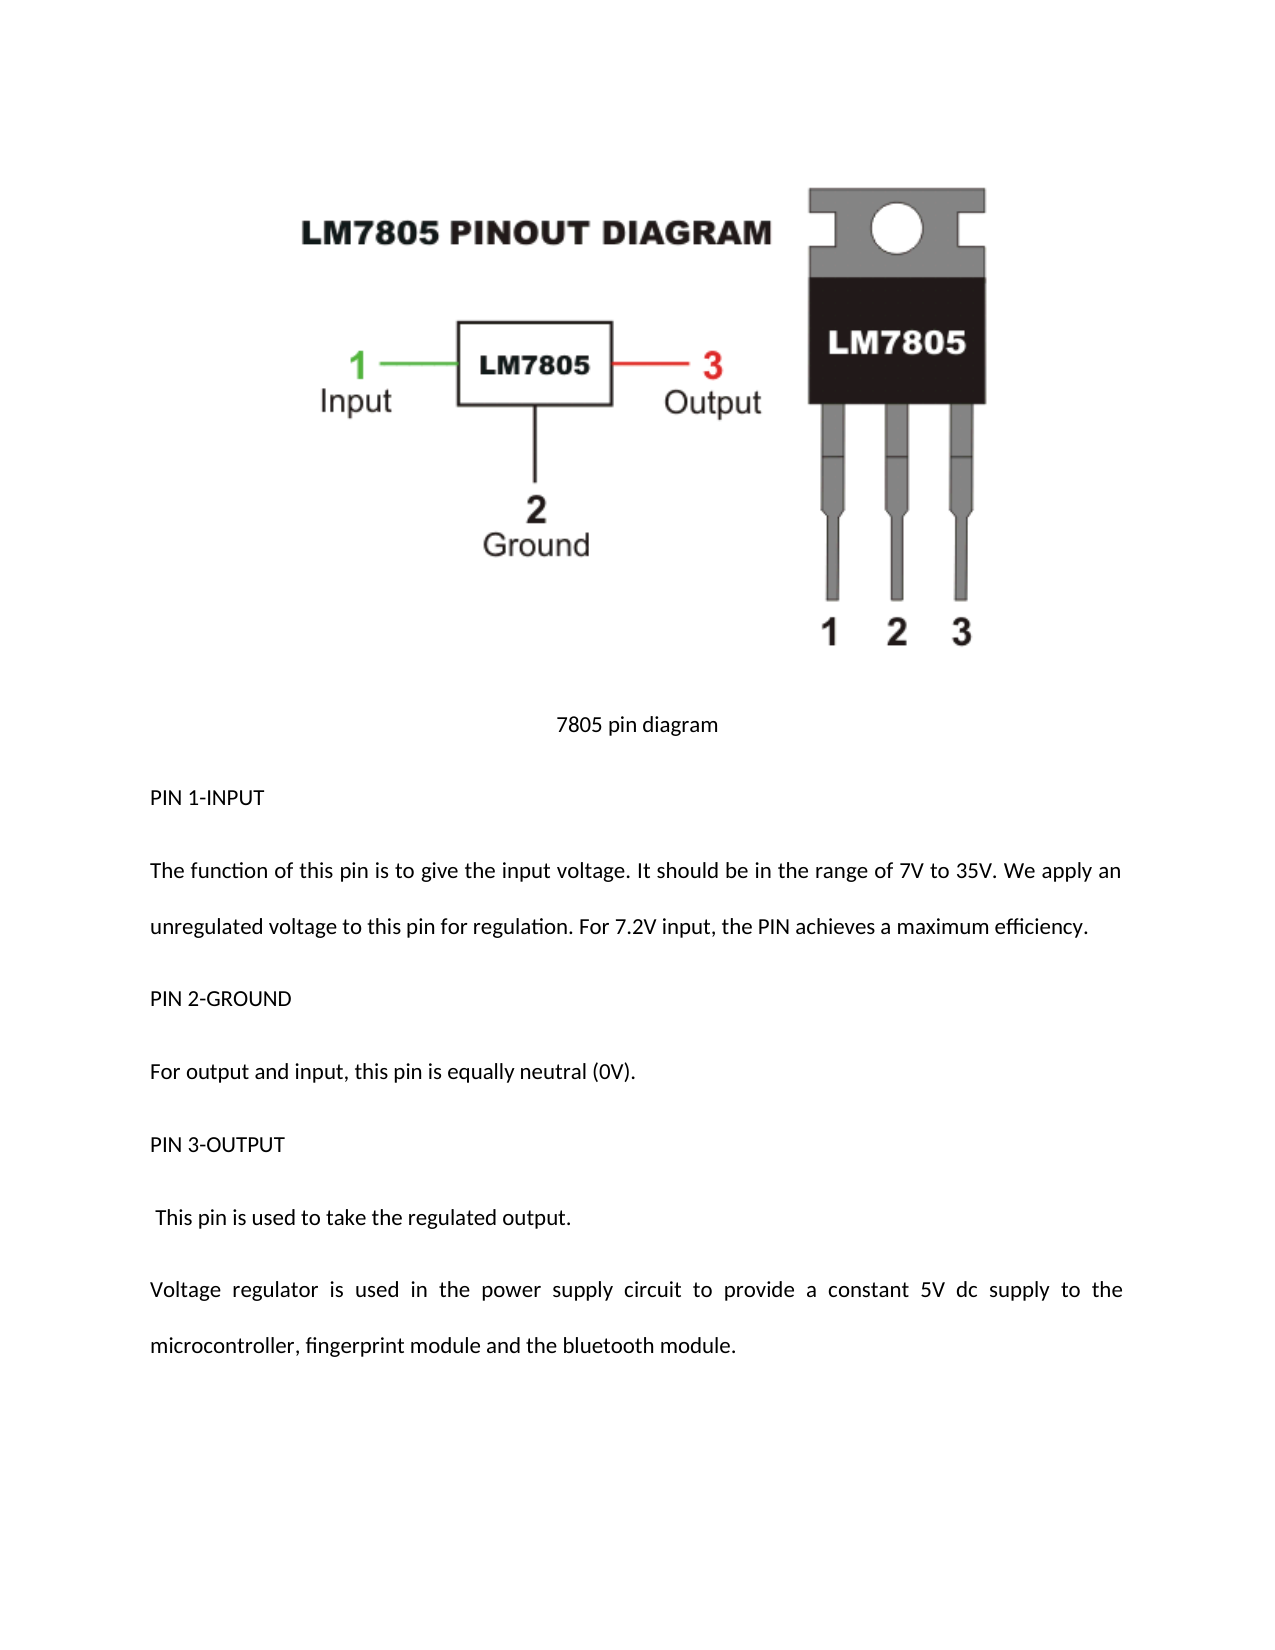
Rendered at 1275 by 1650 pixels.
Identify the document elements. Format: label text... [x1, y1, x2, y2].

text PIN 1-INPUT [150, 783, 1125, 811]
text PIN 2-GROUND [150, 984, 1125, 1012]
picture [246, 150, 1029, 666]
text Voltage regulator is used in the power supply circuit to provide a constant 5V dc supply to the microcontroller, fingerprint module and the bluetooth module. [150, 1275, 1125, 1359]
text 7805 pin diagram [150, 710, 1125, 738]
text This pin is used to take the regulated output. [150, 1203, 1125, 1231]
text The function of this pin is to give the input voltage. It should be in the range of 7V to 35V. We apply an unregulated voltage to this pin for regulation. For 7.2V input, the PIN achieves a maximum efficiency. [150, 856, 1125, 940]
text For output and input, this pin is equally neutral (0V). [150, 1057, 1125, 1085]
text PIN 3-OUTPUT [150, 1130, 1125, 1158]
